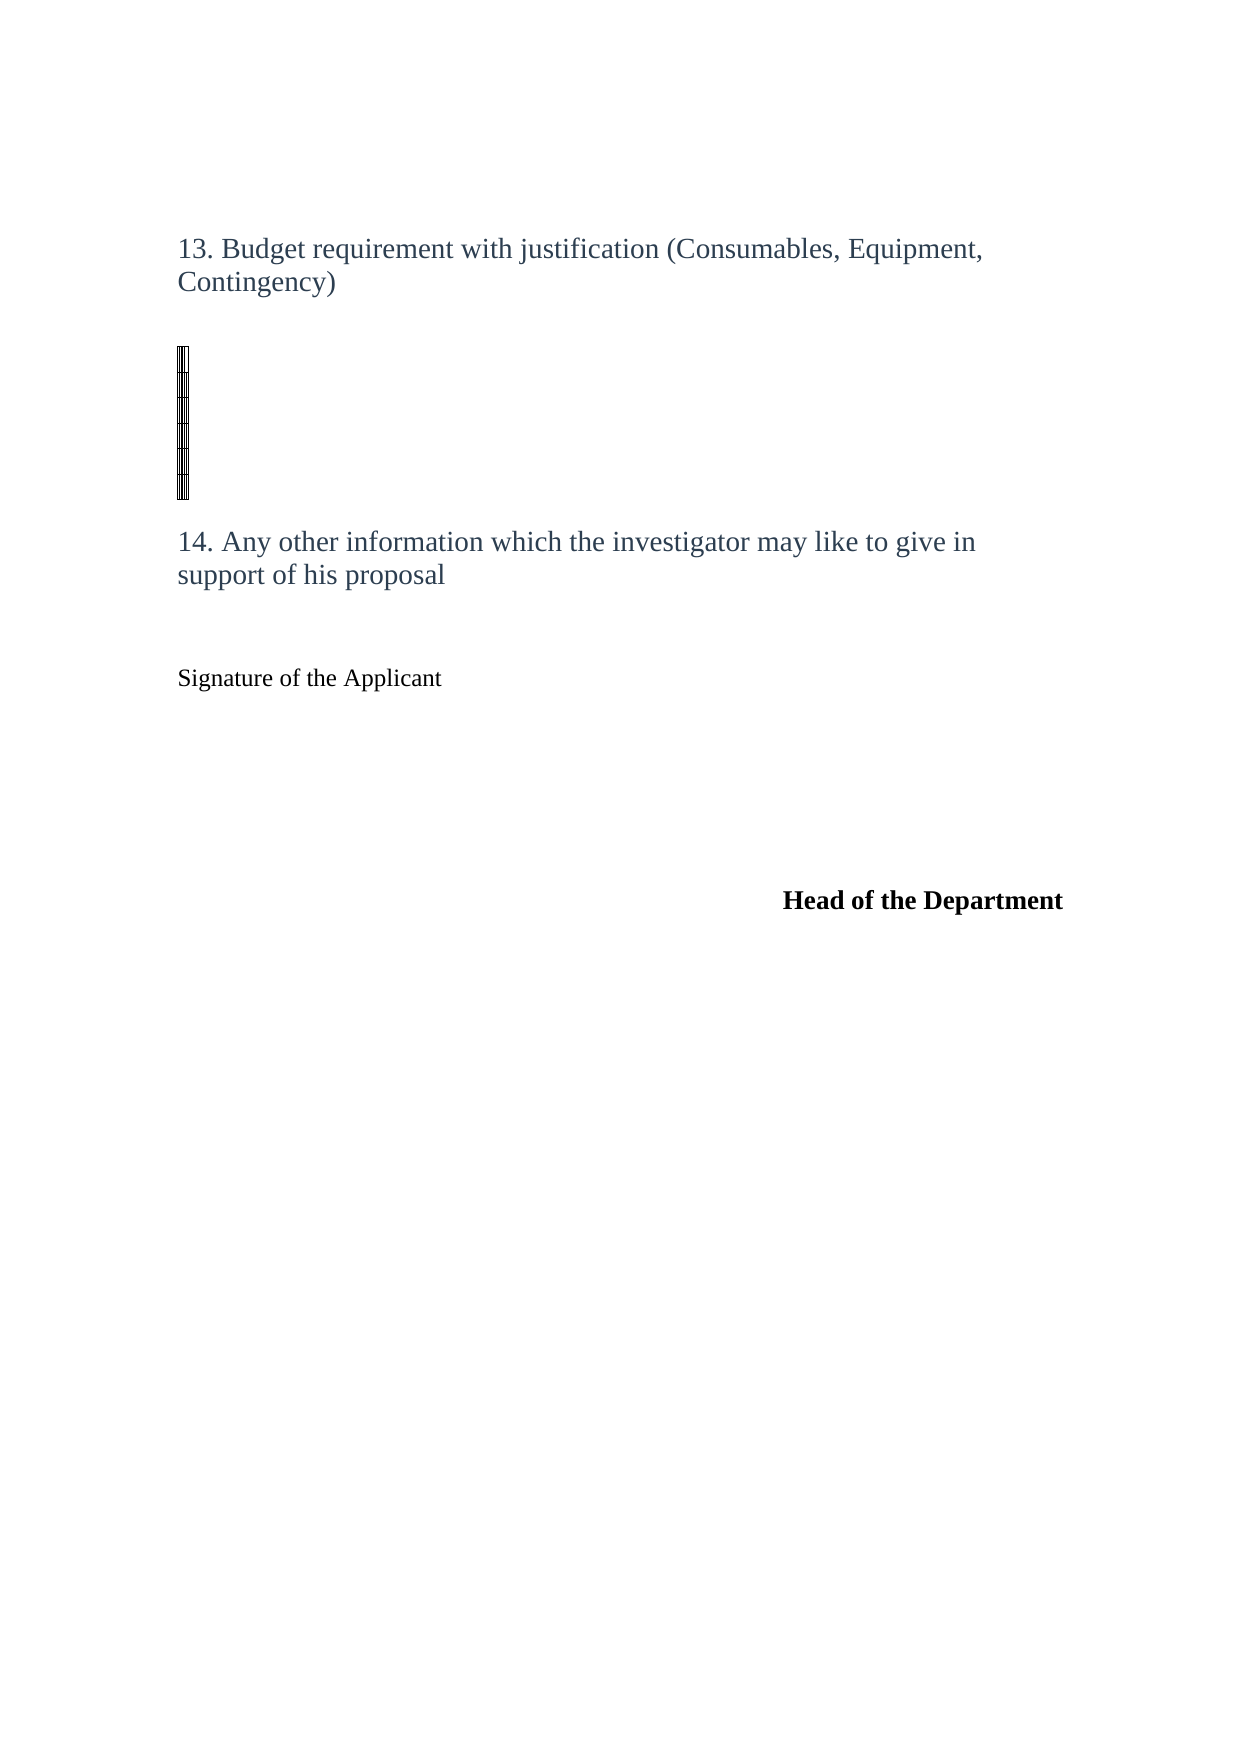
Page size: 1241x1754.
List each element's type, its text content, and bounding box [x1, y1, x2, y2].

text 13. Budget requirement with justification (Consumables, Equipment, Contingency) [177, 231, 1063, 298]
text Head of the Department [177, 884, 1063, 915]
text Signature of the Applicant [177, 663, 1063, 692]
text 14. Any other information which the investigator may like to give in support of his proposal [177, 524, 1063, 591]
